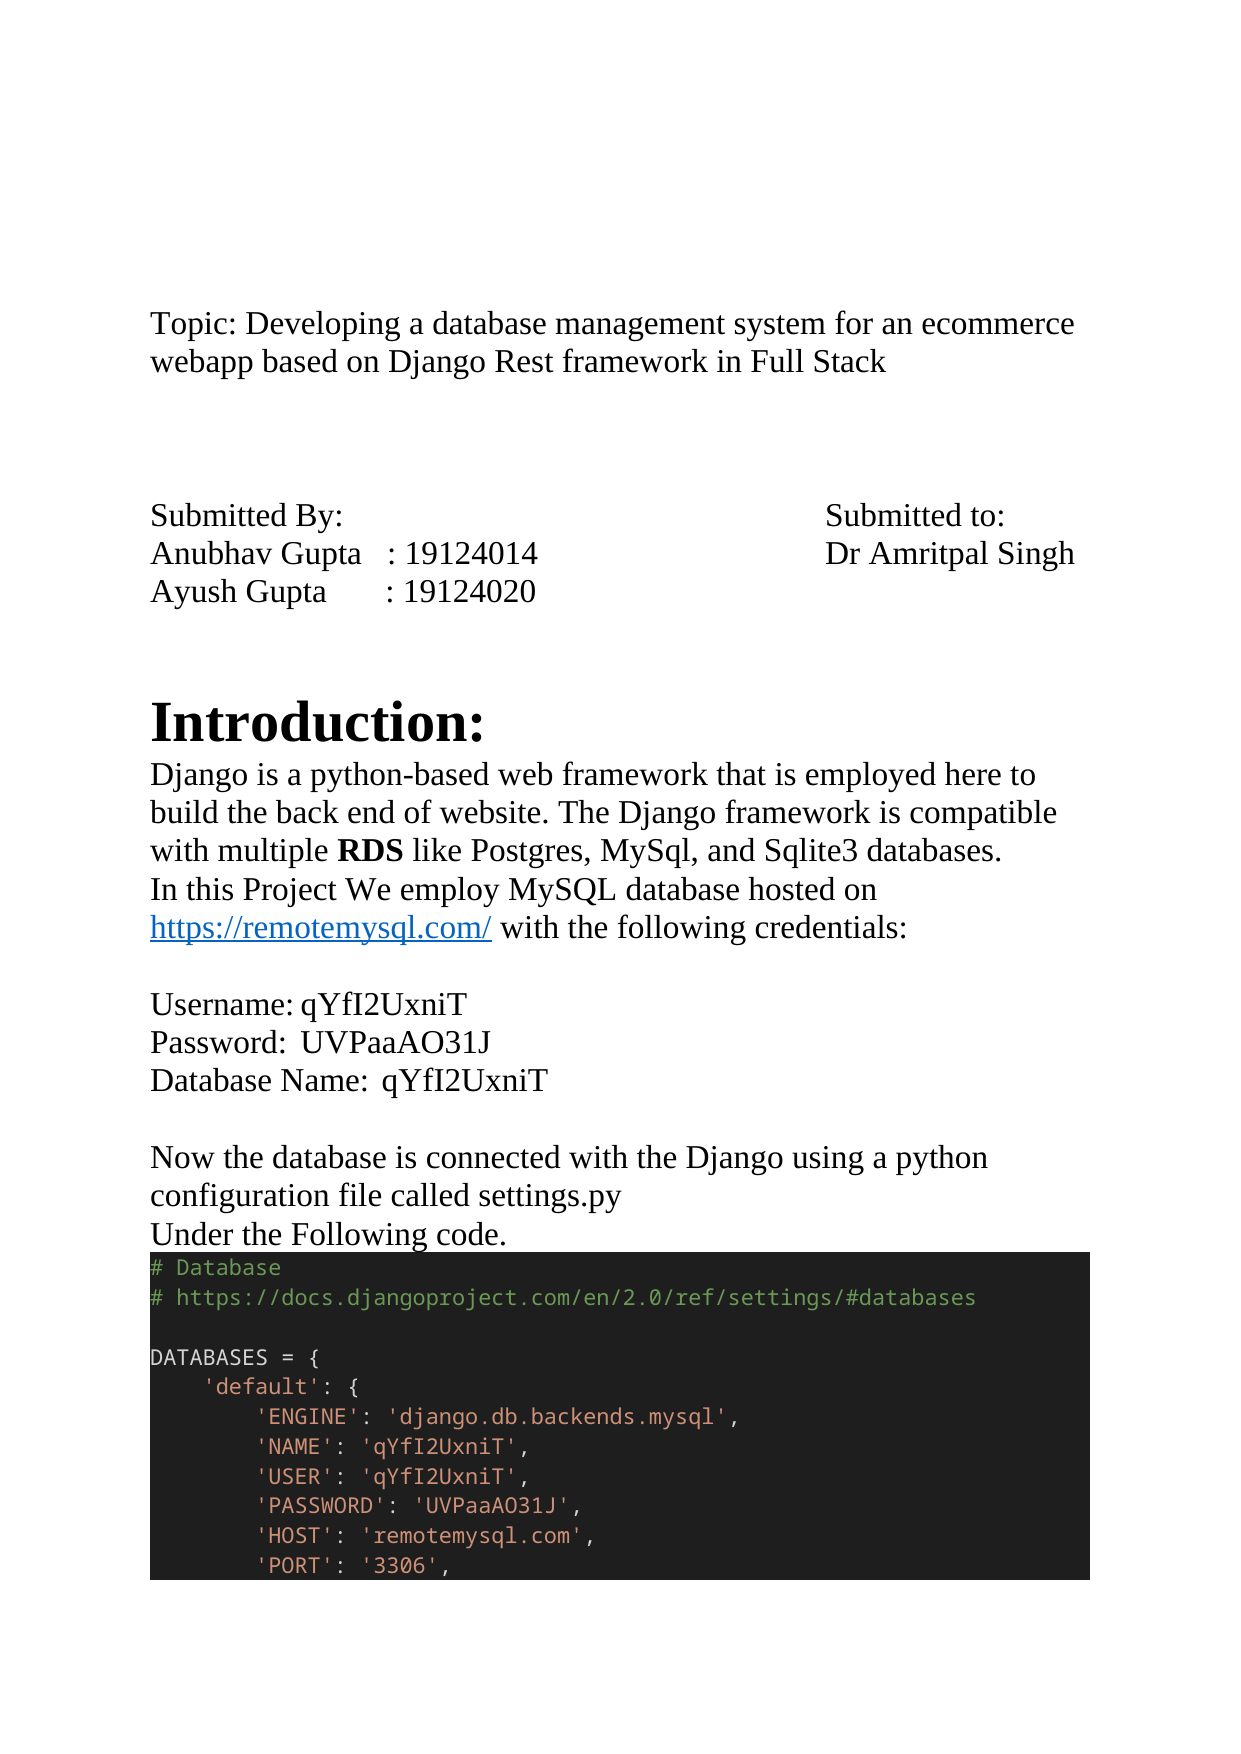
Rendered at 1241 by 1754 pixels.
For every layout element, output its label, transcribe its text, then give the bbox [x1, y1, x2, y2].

text DATABASES = { [150, 1341, 1090, 1371]
text 'default': { [150, 1371, 1090, 1401]
text # Database [150, 1252, 1090, 1282]
text 'USER': 'qYfI2UxniT', [150, 1461, 1090, 1490]
text Database Name: qYfI2UxniT [150, 1060, 1090, 1099]
text 'PASSWORD': 'UVPaaAO31J', [150, 1490, 1090, 1520]
text Topic: Developing a database management system for an ecommerce webapp based on Django Rest framework in Full Stack [150, 303, 1090, 380]
text 'NAME': 'qYfI2UxniT', [150, 1431, 1090, 1461]
text 'ENGINE': 'django.db.backends.mysql', [150, 1401, 1090, 1431]
text Username: qYfI2UxniT [150, 984, 1090, 1022]
text Anubhav Gupta : 19124014 Dr Amritpal Singh Ayush Gupta : 19124020 [150, 533, 1090, 610]
text # https://docs.djangoproject.com/en/2.0/ref/settings/#databases [150, 1282, 1090, 1312]
text 'HOST': 'remotemysql.com', [150, 1520, 1090, 1550]
text Now the database is connected with the Django using a python configuration file called settings.py [150, 1137, 1090, 1214]
text Introduction: [150, 687, 1090, 754]
text Under the Following code. [150, 1214, 1090, 1252]
text Submitted By: Submitted to: [150, 495, 1090, 533]
text In this Project We employ MySQL database hosted on https://remotemysql.com/ with the following credentials: [150, 869, 1090, 945]
text 'PORT': '3306', [150, 1550, 1090, 1580]
text Django is a python-based web framework that is employed here to build the back end of website. The Django framework is compatible with multiple RDS like Postgres, MySql, and Sqlite3 databases. [150, 754, 1090, 869]
text Password: UVPaaAO31J [150, 1022, 1090, 1060]
